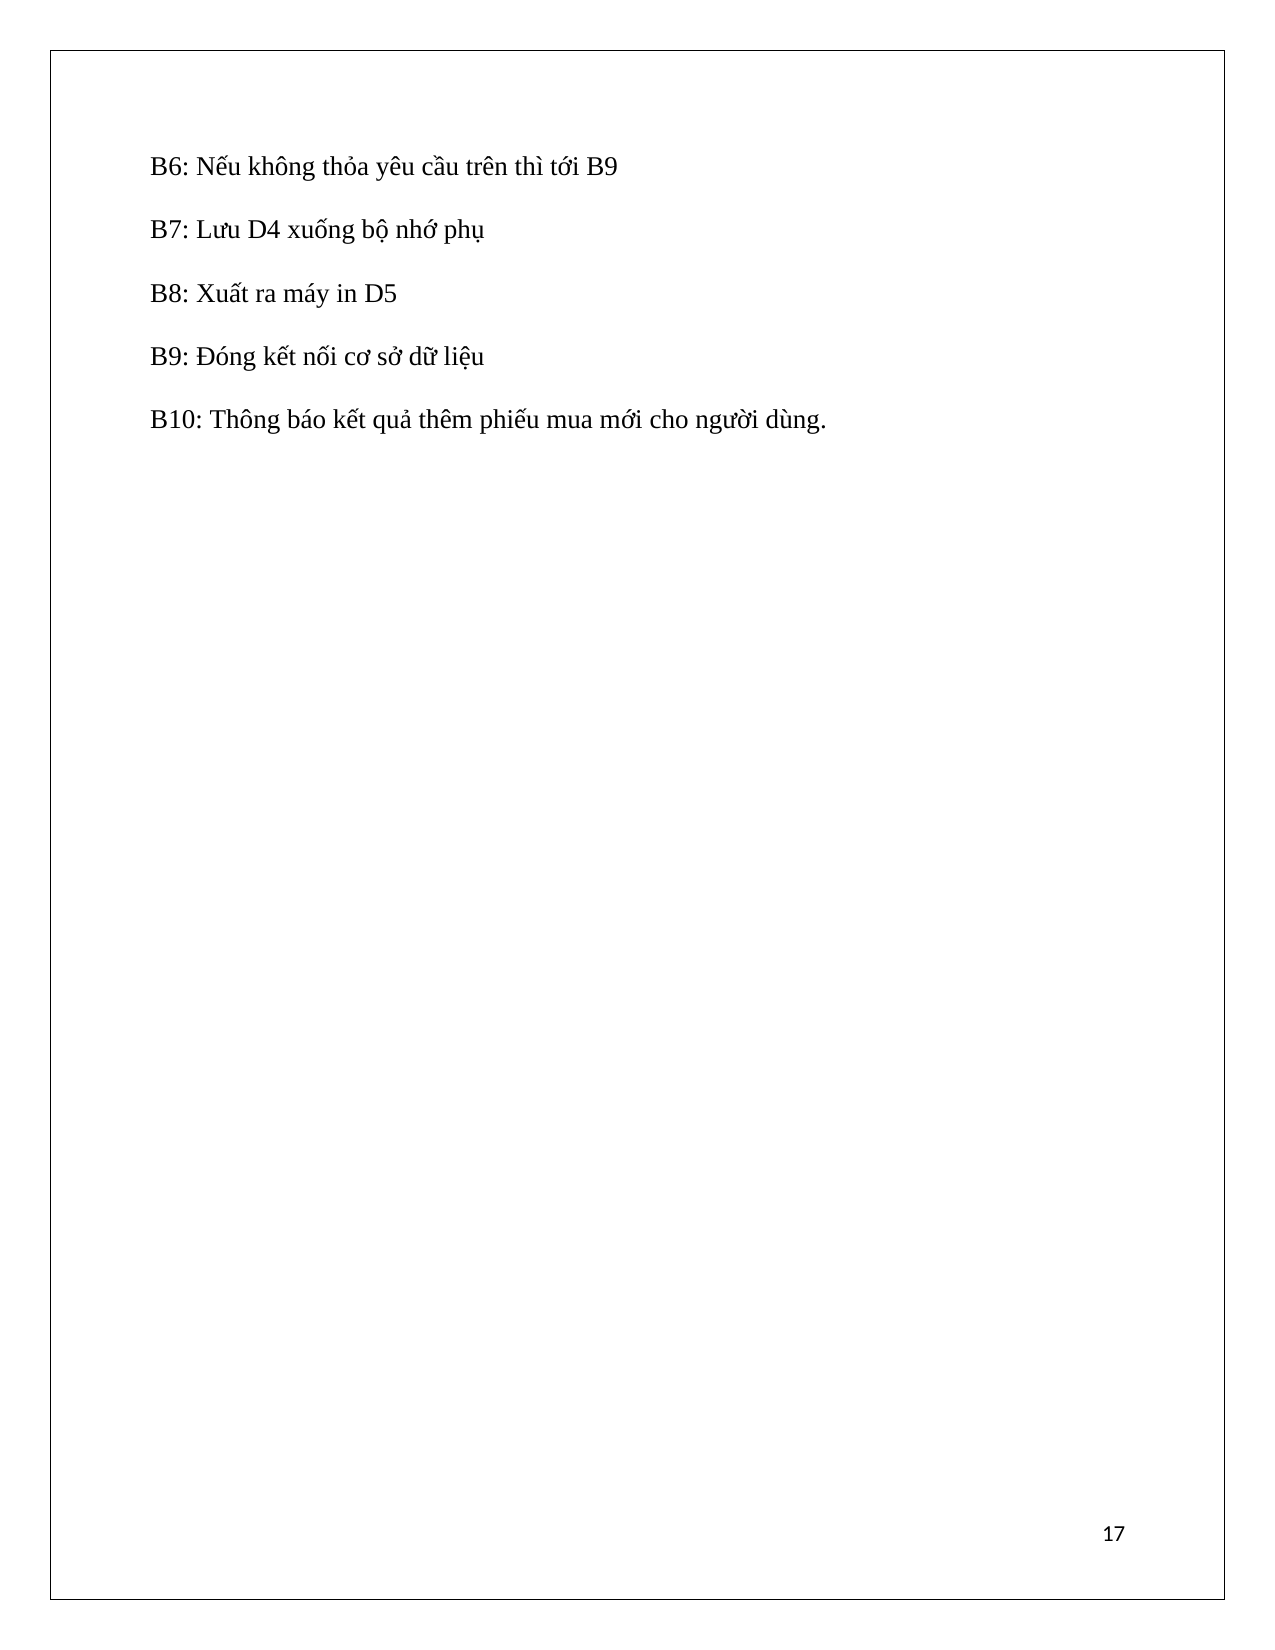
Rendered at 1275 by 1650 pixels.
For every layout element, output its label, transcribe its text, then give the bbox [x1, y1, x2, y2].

text B6: Nếu không thỏa yêu cầu trên thì tới B9 [150, 150, 1125, 181]
text B10: Thông báo kết quả thêm phiếu mua mới cho người dùng. [150, 403, 1125, 434]
text B7: Lưu D4 xuống bộ nhớ phụ [150, 213, 1125, 244]
text B9: Đóng kết nối cơ sở dữ liệu [150, 340, 1125, 371]
text B8: Xuất ra máy in D5 [150, 277, 1125, 308]
